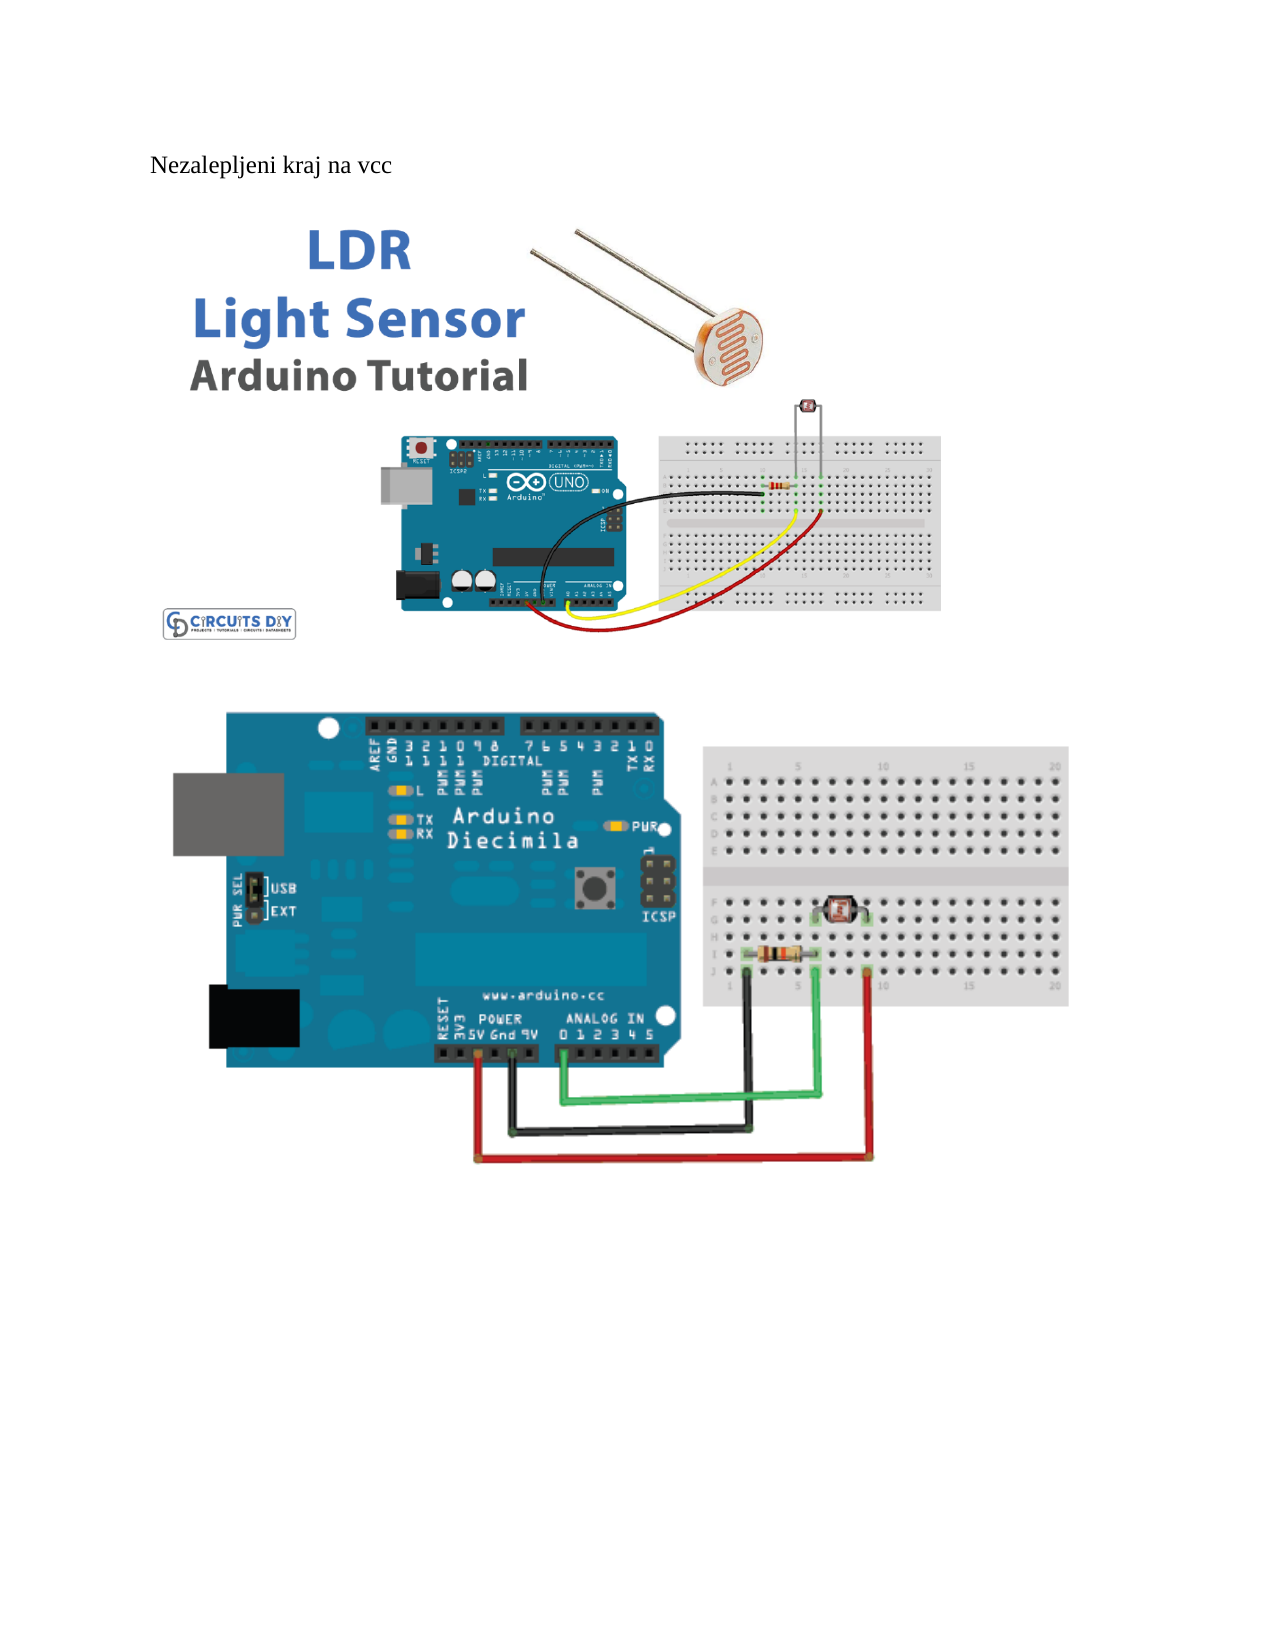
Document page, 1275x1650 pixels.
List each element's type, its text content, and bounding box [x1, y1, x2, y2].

picture [150, 197, 958, 652]
text Nezalepljeni kraj na vcc [150, 150, 1125, 179]
picture [150, 670, 1094, 1237]
